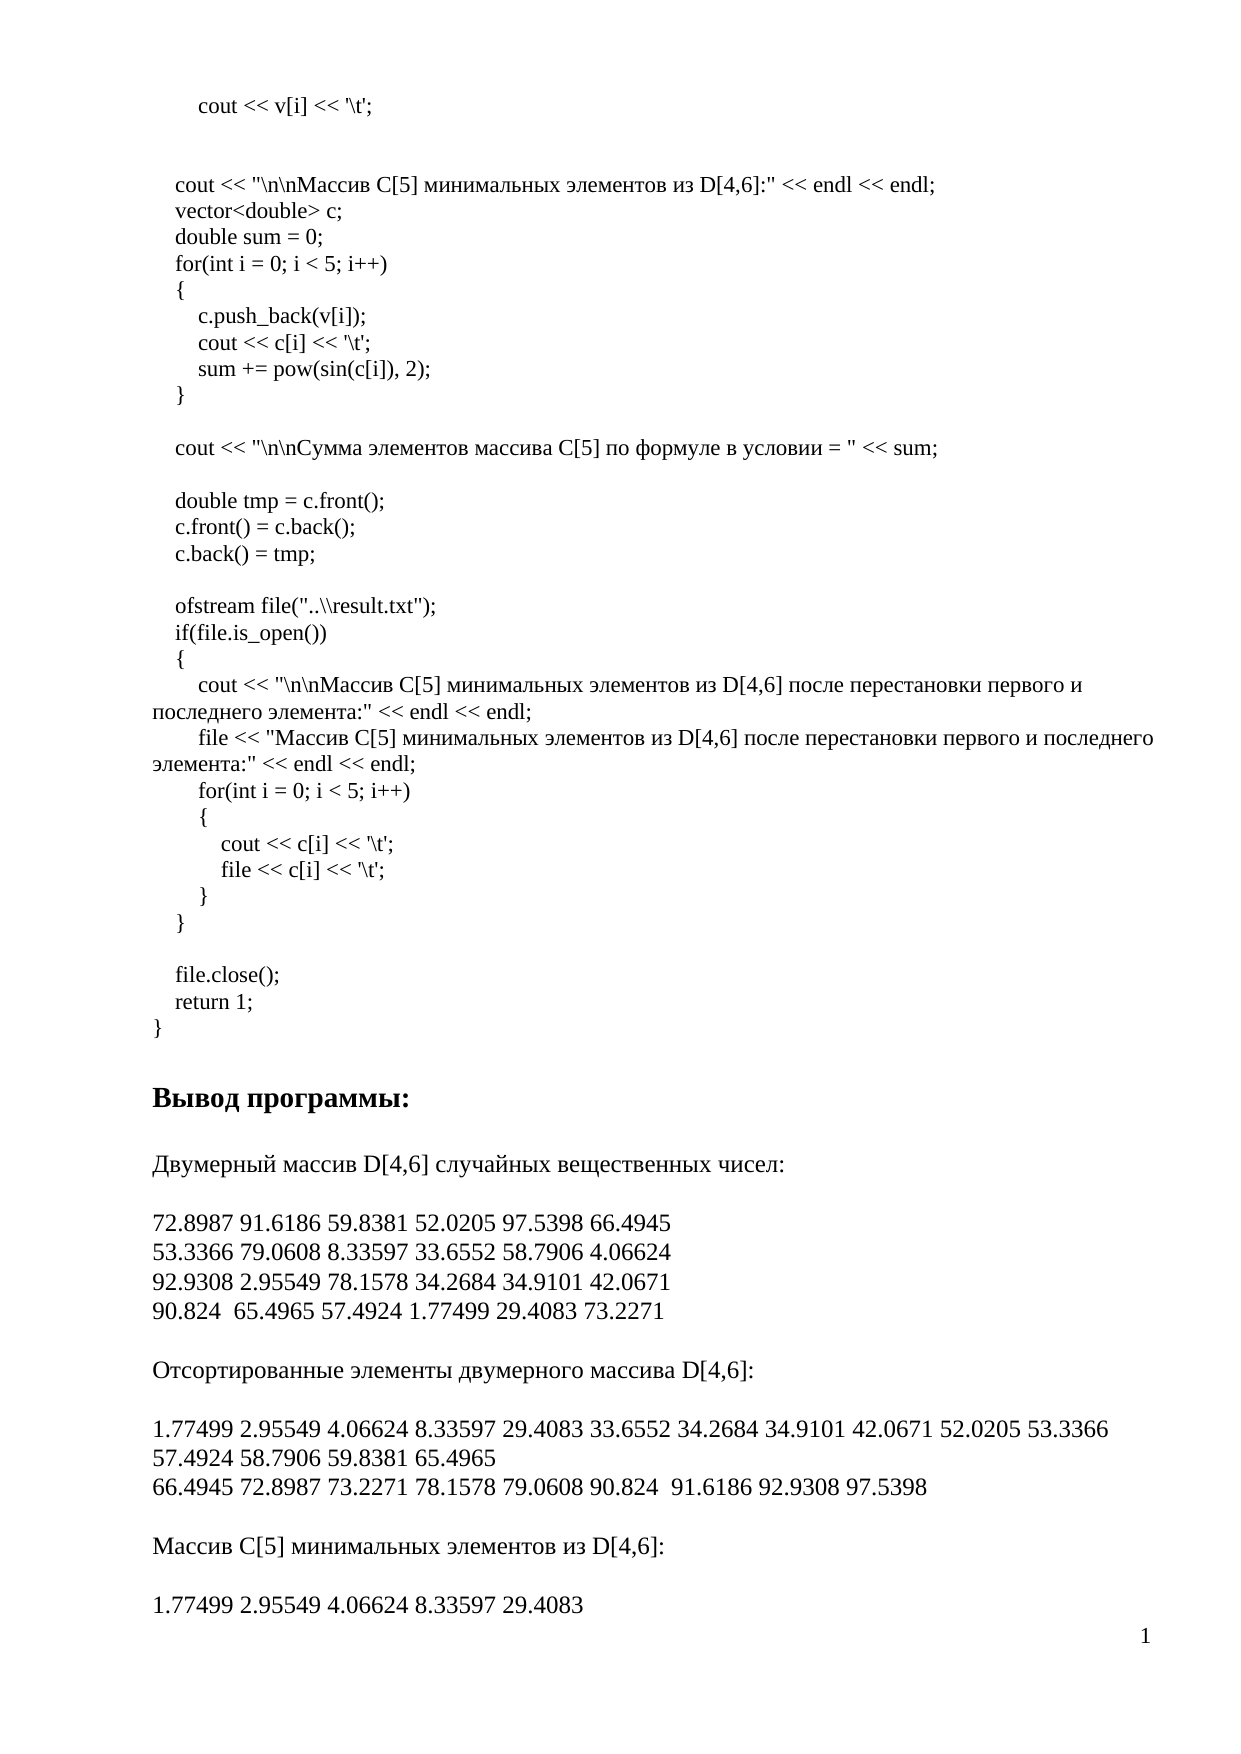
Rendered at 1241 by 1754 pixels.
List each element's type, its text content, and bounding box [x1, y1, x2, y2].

text { [152, 276, 1159, 302]
text vector<double> c; [152, 197, 1159, 223]
text 72.8987 91.6186 59.8381 52.0205 97.5398 66.4945 [152, 1208, 1159, 1236]
text Массив C[5] минимальных элементов из D[4,6]: [152, 1531, 1159, 1560]
text for(int i = 0; i < 5; i++) [152, 250, 1159, 276]
text Отсортированные элементы двумерного массива D[4,6]: [152, 1355, 1159, 1384]
text } [152, 1014, 1159, 1040]
text sum += pow(sin(c[i]), 2); [152, 355, 1159, 382]
text { [152, 645, 1159, 671]
text cout << c[i] << '\t'; [152, 329, 1159, 355]
text cout << c[i] << '\t'; [152, 829, 1159, 856]
text 1.77499 2.95549 4.06624 8.33597 29.4083 [152, 1590, 1159, 1619]
text double sum = 0; [152, 223, 1159, 250]
text cout << "\n\nМассив C[5] минимальных элементов из D[4,6] после перестановки первого и последнего элемента:" << endl << endl; [152, 671, 1159, 724]
text } [152, 882, 1159, 909]
text double tmp = c.front(); [152, 487, 1159, 513]
text return 1; [152, 988, 1159, 1014]
text { [152, 803, 1159, 829]
text file.close(); [152, 961, 1159, 988]
text 53.3366 79.0608 8.33597 33.6552 58.7906 4.06624 [152, 1237, 1159, 1266]
text c.front() = c.back(); [152, 513, 1159, 540]
text if(file.is_open()) [152, 619, 1159, 645]
text } [152, 909, 1159, 935]
text ofstream file("..\\result.txt"); [152, 592, 1159, 619]
text Вывод программы: [152, 1080, 1159, 1114]
text 66.4945 72.8987 73.2271 78.1578 79.0608 90.824 91.6186 92.9308 97.5398 [152, 1472, 1159, 1501]
text cout << v[i] << '\t'; [152, 92, 1159, 118]
text file << c[i] << '\t'; [152, 856, 1159, 882]
text 92.9308 2.95549 78.1578 34.2684 34.9101 42.0671 [152, 1267, 1159, 1295]
text } [152, 382, 1159, 408]
text c.back() = tmp; [152, 540, 1159, 566]
text file << "Массив C[5] минимальных элементов из D[4,6] после перестановки первого и последнего элемента:" << endl << endl; [152, 724, 1159, 777]
text c.push_back(v[i]); [152, 302, 1159, 329]
text 90.824 65.4965 57.4924 1.77499 29.4083 73.2271 [152, 1296, 1159, 1325]
text for(int i = 0; i < 5; i++) [152, 777, 1159, 803]
text 1.77499 2.95549 4.06624 8.33597 29.4083 33.6552 34.2684 34.9101 42.0671 52.0205 53.3366 57.4924 58.7906 59.8381 65.4965 [152, 1414, 1159, 1472]
text Двумерный массив D[4,6] случайных вещественных чисел: [152, 1149, 1159, 1177]
text cout << "\n\nСумма элементов массива C[5] по формуле в условии = " << sum; [152, 434, 1159, 461]
text cout << "\n\nМассив C[5] минимальных элементов из D[4,6]:" << endl << endl; [152, 171, 1159, 197]
